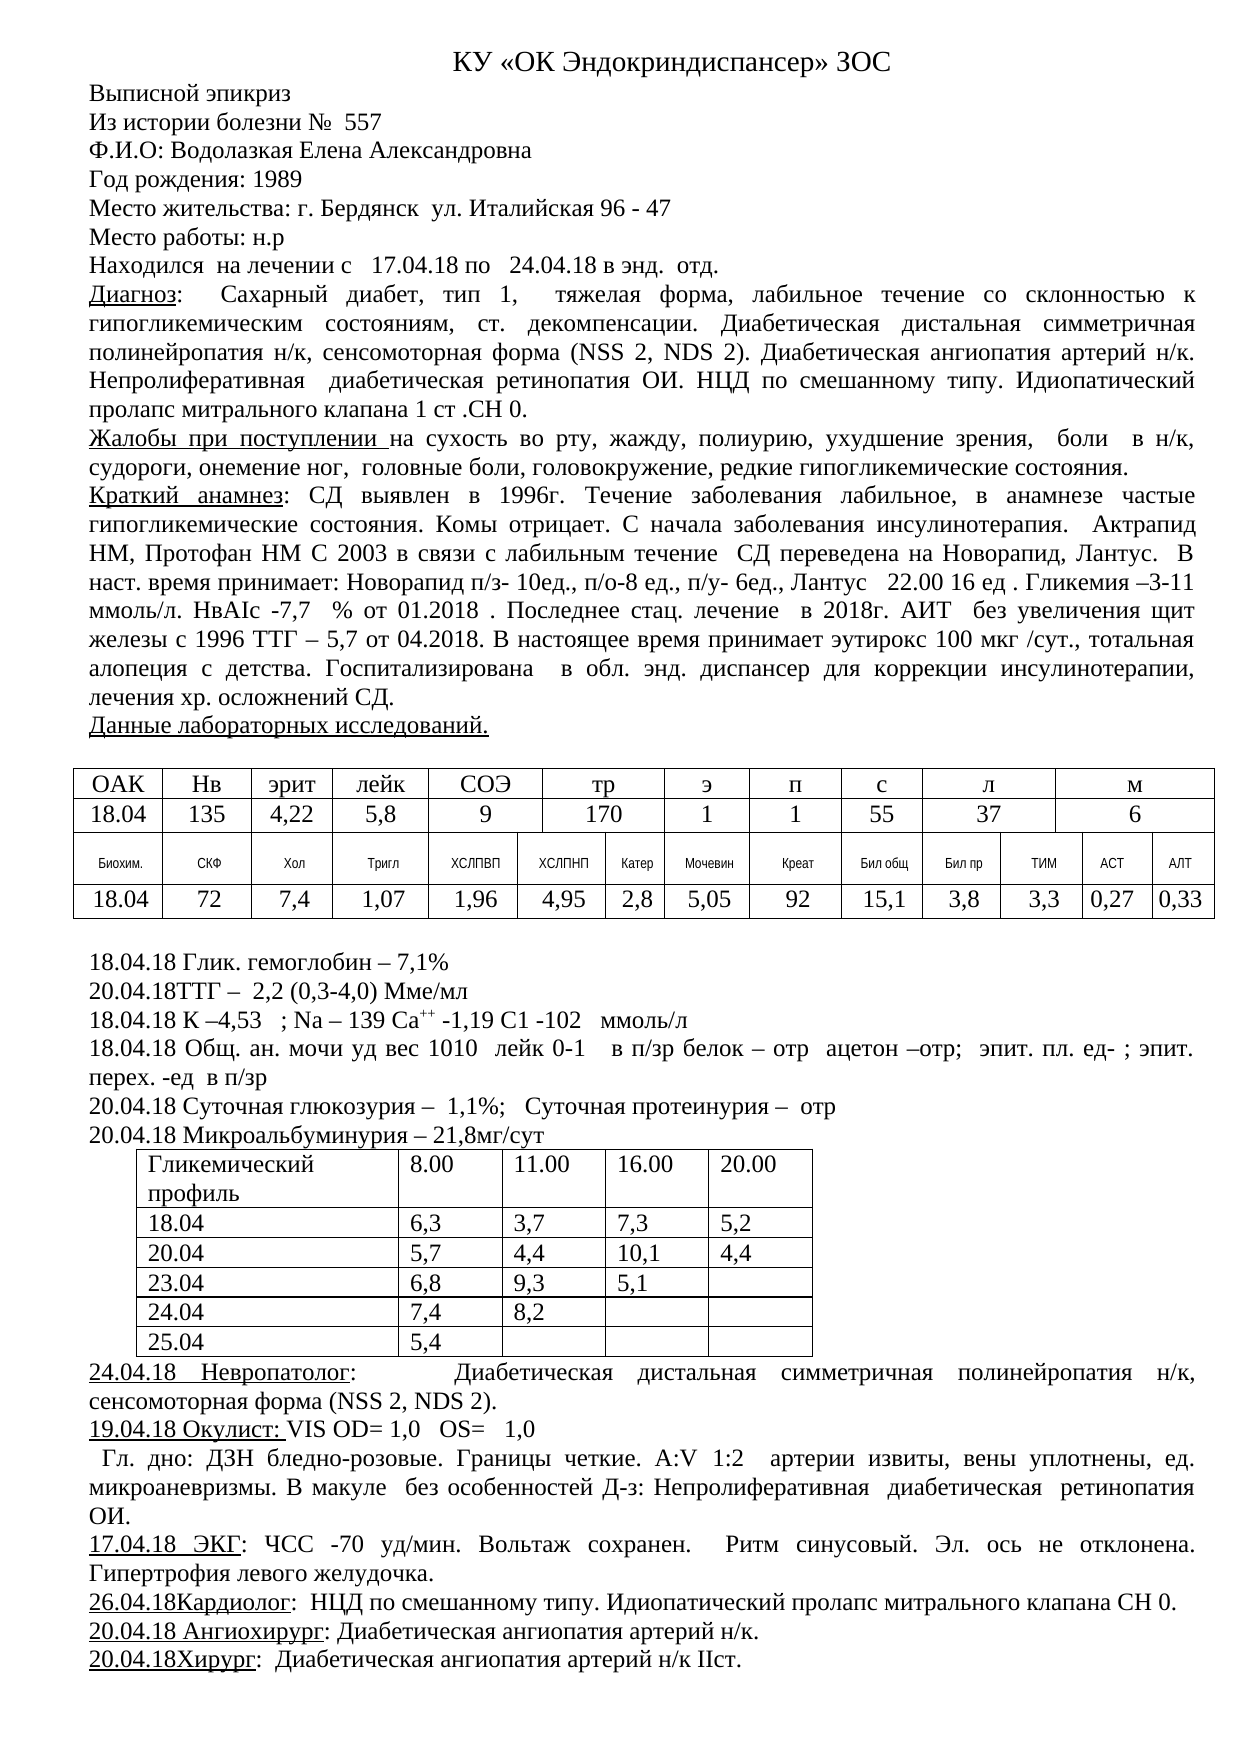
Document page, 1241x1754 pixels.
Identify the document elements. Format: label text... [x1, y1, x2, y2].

table_cell ХСЛПВП [429, 833, 517, 883]
table_cell 0,33 [1153, 885, 1214, 917]
table_header 20.00 [709, 1150, 812, 1207]
text 18.04.18 Глик. гемоглобин – 7,1% [89, 947, 1196, 976]
text 20.04.18 Суточная глюкозурия – 1,1%; Суточная протеинурия – отр [89, 1091, 1196, 1120]
text 19.04.18 Окулист: VIS OD= 1,0 OS= 1,0 [89, 1414, 1196, 1443]
text 20.04.18Хирург: [89, 1644, 1196, 1673]
text Место работы: н.р [89, 222, 1196, 250]
table_cell 5,05 [665, 885, 749, 917]
table_cell 72 [163, 885, 251, 917]
table_cell Биохим. [74, 833, 162, 883]
text на лечении с 17.04.18 по 24.04.18 в отд. [89, 250, 1196, 279]
text 20.04.18 Ангиохирург: Диабетическая ангиопатия артерий н/к. [89, 1616, 1196, 1644]
table_header 16.00 [606, 1150, 708, 1207]
table_header м [1056, 769, 1214, 798]
table_cell [709, 1268, 812, 1296]
table_cell 2,8 [606, 885, 664, 917]
table_cell 170 [543, 799, 664, 832]
table_cell Катер [606, 833, 664, 883]
table_cell [709, 1327, 812, 1356]
table_cell 5,2 [709, 1208, 812, 1237]
table_cell 15,1 [842, 885, 922, 917]
table_cell 4,4 [503, 1238, 605, 1267]
table_cell 5,7 [399, 1238, 502, 1267]
table_cell Тригл [333, 833, 428, 883]
table_header э [665, 769, 749, 798]
table_cell 7,4 [399, 1298, 502, 1326]
text Диагноз: Сахарный диабет, тип 1, ст. Диабетическая дистальная симметричная полинейропатия н/к, сенсомоторная форма (NSS 2, NDS 2). Диабетическая ангиопатия артерий н/к. Непролиферативная диабетическая ретинопатия ОИ. НЦД по смешанному типу. Идиопатический пролапс митрального клапана 1 ст .СН 0. [89, 279, 1196, 423]
table_cell 18.04 [74, 885, 162, 917]
text 26.04.18Кардиолог: НЦД по смешанному типу. Идиопатический пролапс митрального клапана СН 0. [89, 1587, 1196, 1616]
table_cell 9 [429, 799, 542, 832]
table_cell Хол [252, 833, 332, 883]
table_header п [750, 769, 841, 798]
table_cell 5,8 [333, 799, 428, 832]
table_cell 9,3 [503, 1268, 605, 1296]
subtitle 20.04.18 Микроальбуминурия – 21,8мг/сут [89, 1120, 1196, 1148]
table_cell СКФ [163, 833, 251, 883]
table_cell 25.04 [137, 1327, 398, 1356]
table_cell 3,7 [503, 1208, 605, 1237]
text Данные лабораторных исследований. [89, 710, 1196, 739]
table_cell АЛТ [1153, 833, 1214, 883]
table_cell [709, 1298, 812, 1326]
table_header лейк [333, 769, 428, 798]
table_cell 24.04 [137, 1298, 398, 1326]
text 20.04.18ТТГ – 2,2 (0,3-4,0) Мме/мл [89, 976, 1196, 1005]
table_header Гликемический профиль [137, 1150, 398, 1207]
text 18.04.18 К –4,53 ; Nа – 139 Са++ -1,19 С1 -102 ммоль/л [89, 1005, 1196, 1033]
table_cell 5,1 [606, 1268, 708, 1296]
table_header 11.00 [503, 1150, 605, 1207]
table_header с [842, 769, 922, 798]
subtitle Ф.И.О: Водолазкая Елена Александровна [89, 135, 1196, 164]
table_cell [606, 1327, 708, 1356]
text Краткий анамнез: СД выявлен в 1996г. . Комы отрицает. С начала заболевания Актрапид НМ, Протофан НМ С 2003 в связи с лабильным течение СД переведена на Новорапид, Лантус. В наст. время принимает: Новорапид п/з- 10ед., п/о-8 ед., п/у- 6ед., Лантус 22.00 16 ед . Гликемия –3-11 ммоль/л. НвАIс -7,7 % от 01.2018 . Последнее стац. лечение в 2018г. АИТ без увеличения щит железы с 1996 ТТГ – 5,7 от 04.2018. В настоящее время принимает эутирокс 100 мкг /сут., тотальная алопеция с детства. Госпитализирована в обл. энд. диспансер для коррекции инсулинотерапии, лечения хр. осложнений СД. [89, 480, 1196, 710]
table_cell 6,3 [399, 1208, 502, 1237]
text 24.04.18 Невропатолог: Диабетическая дистальная симметричная полинейропатия н/к, сенсомоторная форма (NSS 2, NDS 2). [89, 1357, 1196, 1414]
table_cell 18.04 [74, 799, 162, 832]
table_cell 55 [842, 799, 922, 832]
subtitle Из истории болезни № 557 [89, 107, 1196, 135]
table_cell 4,95 [518, 885, 605, 917]
table_cell 135 [163, 799, 251, 832]
table_cell [503, 1327, 605, 1356]
subtitle 18.04.18 Общ. ан. мочи уд вес 1010 лейк 0-1 в п/зр белок – отр ацетон –отр; эпит. пл. ед- ; эпит. перех. -ед в п/зр [89, 1033, 1196, 1091]
table_cell 20.04 [137, 1238, 398, 1267]
table_header тр [543, 769, 664, 798]
table_cell 1 [750, 799, 841, 832]
text Год рождения: 1989 [89, 164, 1196, 193]
table_cell [606, 1298, 708, 1326]
table_cell Креат [750, 833, 841, 883]
table_header СОЭ [429, 769, 542, 798]
table_cell АСТ [1083, 833, 1152, 883]
table_header Нв [163, 769, 251, 798]
table_header 8.00 [399, 1150, 502, 1207]
subtitle Выписной эпикриз [89, 78, 1202, 107]
table_cell 1,07 [333, 885, 428, 917]
table_cell 8,2 [503, 1298, 605, 1326]
text 17.04.18 ЭКГ: ЧСС -70 уд/мин. Вольтаж Ритм синусовый. Эл. ось не отклонена. Гипертрофия левого желудочка. [89, 1529, 1196, 1587]
table_cell 7,3 [606, 1208, 708, 1237]
table_cell Бил пр [923, 833, 1000, 883]
table_cell 7,4 [252, 885, 332, 917]
table_cell 4,22 [252, 799, 332, 832]
text Место жительства: г. Бердянск ул. Италийская 96 - 47 [89, 193, 1196, 222]
table_cell 10,1 [606, 1238, 708, 1267]
table_header ОАК [74, 769, 162, 798]
table_cell 3,8 [923, 885, 1000, 917]
table_cell Мочевин [665, 833, 749, 883]
table_header эрит [252, 769, 332, 798]
table_cell 0,27 [1083, 885, 1152, 917]
table_cell 92 [750, 885, 841, 917]
table_cell 6 [1056, 799, 1214, 832]
table_cell 1,96 [429, 885, 517, 917]
table_cell ХСЛПНП [518, 833, 605, 883]
table_cell 1 [665, 799, 749, 832]
text Жалобы при поступлении на сухость во рту, жажду, полиурию, ухудшение зрения, боли в н/к, судороги, онемение ног, головные боли, головокружение, редкие гипогликемические состояния. [89, 423, 1196, 480]
table_cell ТИМ [1001, 833, 1082, 883]
table_cell 6,8 [399, 1268, 502, 1296]
table_header л [923, 769, 1055, 798]
table_cell 23.04 [137, 1268, 398, 1296]
table_cell 18.04 [137, 1208, 398, 1237]
table_cell 4,4 [709, 1238, 812, 1267]
table_cell Бил общ [842, 833, 922, 883]
table_cell 3,3 [1001, 885, 1082, 917]
table_cell 37 [923, 799, 1055, 832]
table_cell 5,4 [399, 1327, 502, 1356]
